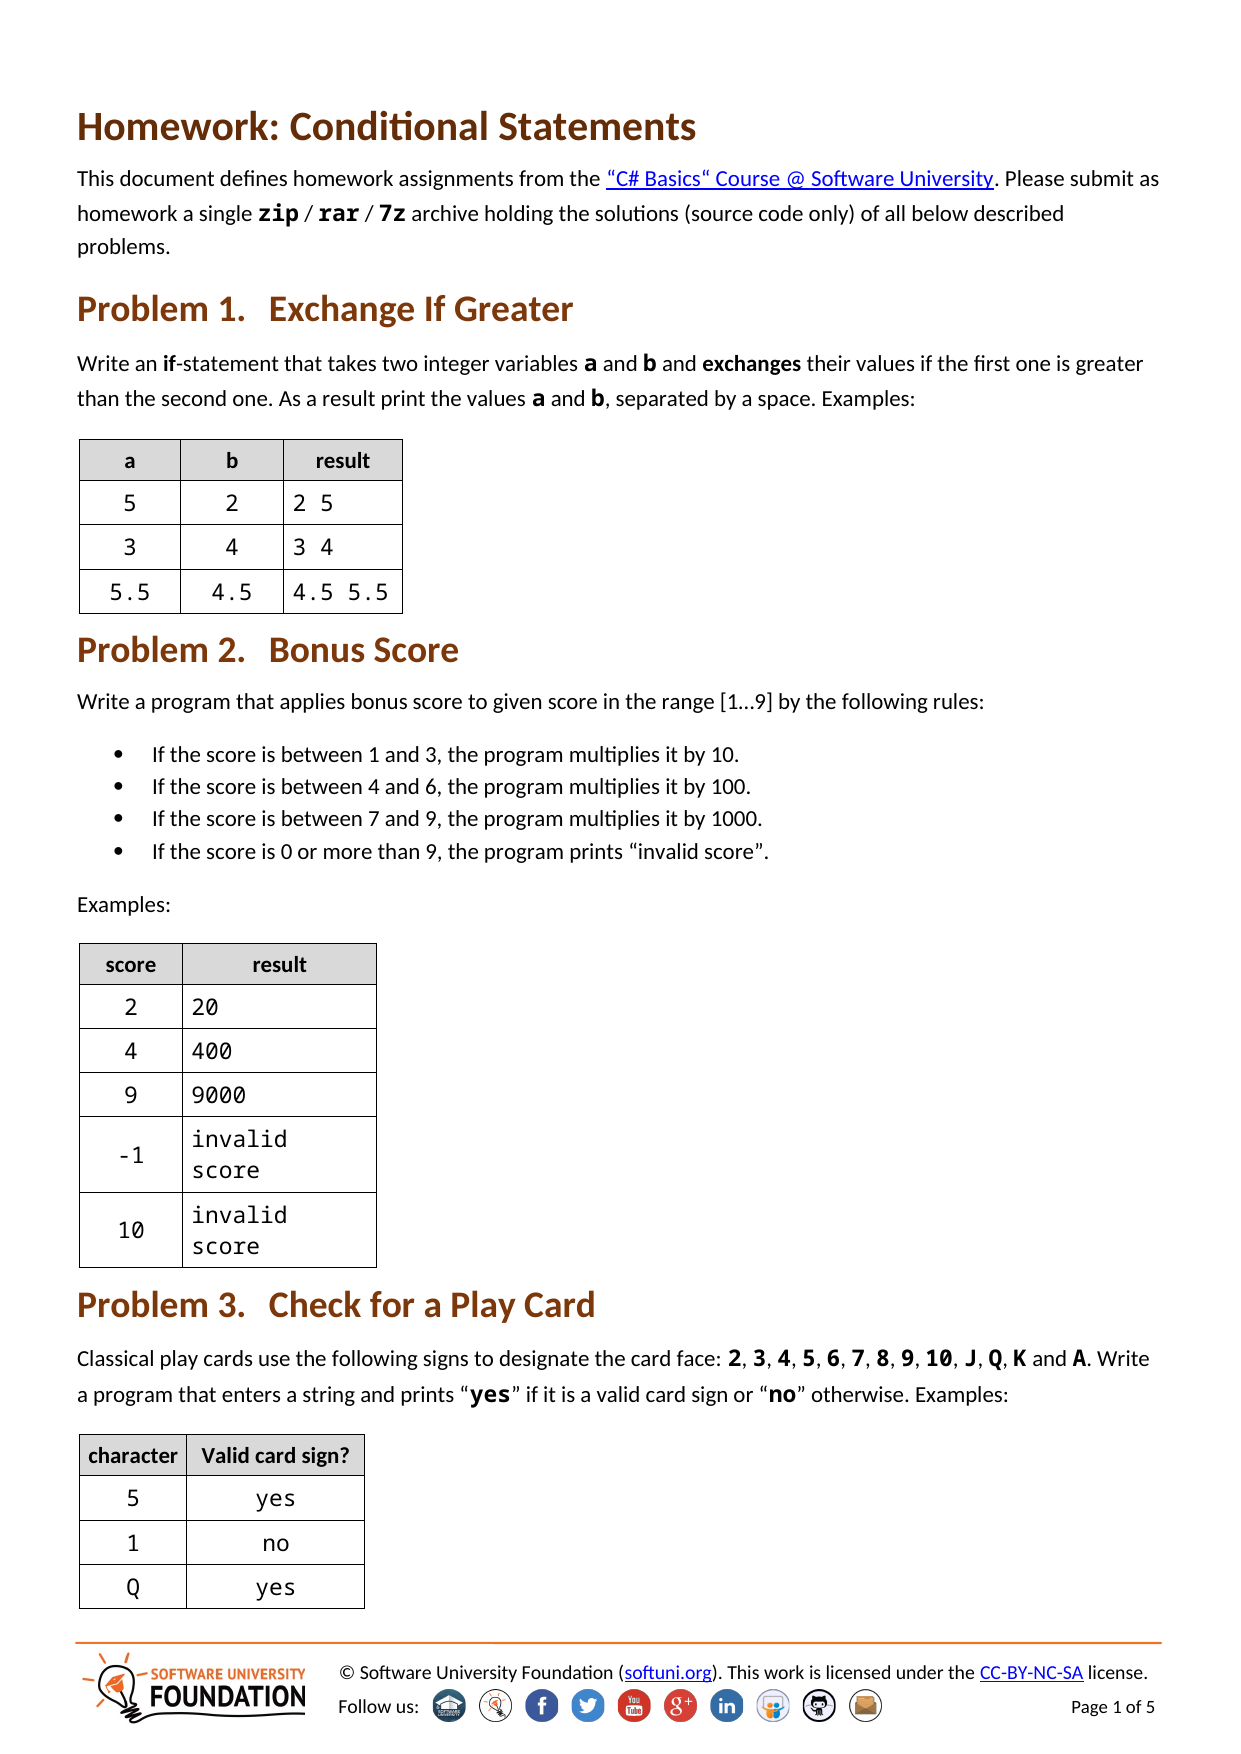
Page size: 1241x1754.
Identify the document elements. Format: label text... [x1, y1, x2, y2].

table_cell invalid score [183, 1117, 376, 1192]
picture [81, 1651, 305, 1724]
table_cell yes [187, 1565, 364, 1608]
table_cell 5 [80, 1476, 186, 1519]
picture [617, 1689, 651, 1722]
list If the score is between 7 and 9, the program multiplies it by 1000. [114, 804, 1163, 833]
table_cell 9 [80, 1073, 182, 1116]
table_header score [80, 944, 182, 984]
table_cell 4.5 [181, 570, 283, 613]
table_cell 10 [80, 1193, 182, 1267]
picture [802, 1689, 836, 1722]
table_cell 1 [80, 1521, 186, 1564]
text This document defines homework assignments from the “C# Basics“ Course @ Software University. Please submit as homework a single zip / rar / 7z archive holding the solutions (source code only) of all below described problems. [77, 164, 1163, 260]
text Examples: [77, 890, 1163, 918]
picture [432, 1689, 466, 1722]
table_cell -1 [80, 1117, 182, 1192]
picture [849, 1689, 882, 1722]
table_cell 20 [183, 985, 376, 1028]
table_header result [183, 944, 376, 984]
table_cell 4.5 5.5 [284, 570, 402, 613]
picture [664, 1689, 697, 1722]
subtitle Homework: Conditional Statements [77, 99, 1163, 150]
table_header character [80, 1435, 186, 1475]
subtitle Exchange If Greater [77, 285, 1163, 331]
table_cell no [187, 1521, 364, 1564]
list If the score is between 1 and 3, the program multiplies it by 10. [114, 740, 1163, 768]
table_cell 5.5 [80, 570, 180, 613]
table_cell 400 [183, 1029, 376, 1072]
table_cell yes [187, 1476, 364, 1519]
list If the score is 0 or more than 9, the program prints “invalid score”. [114, 837, 1163, 865]
picture [756, 1689, 790, 1722]
text Classical play cards use the following signs to designate the card face: 2, 3, 4, 5, 6, 7, 8, 9, 10, J, Q, K and A. Write a program that enters a string and prints “yes” if it is a valid card sign or “no” otherwise. Examples: [77, 1342, 1163, 1409]
picture [525, 1689, 559, 1722]
table_cell 2 5 [284, 481, 402, 524]
table_cell 4 [80, 1029, 182, 1072]
table_header b [181, 440, 283, 480]
table_cell 3 [80, 525, 180, 568]
table_header a [80, 440, 180, 480]
picture [571, 1689, 605, 1722]
list If the score is between 4 and 6, the program multiplies it by 100. [114, 772, 1163, 800]
table_header result [284, 440, 402, 480]
table_cell 5 [80, 481, 180, 524]
table_cell 4 [181, 525, 283, 568]
text Write an if-statement that takes two integer variables a and b and exchanges their values if the first one is greater than the second one. As a result print the values a and b, separated by a space. Examples: [77, 346, 1163, 414]
table_header Valid card sign? [187, 1435, 364, 1475]
table_cell Q [80, 1565, 186, 1608]
table_cell 2 [80, 985, 182, 1028]
subtitle Bonus Score [77, 626, 1163, 672]
table_cell 3 4 [284, 525, 402, 568]
table_cell 9000 [183, 1073, 376, 1116]
text Write a program that applies bonus score to given score in the range [1…9] by the following rules: [77, 687, 1163, 715]
picture [710, 1689, 744, 1722]
table_cell 2 [181, 481, 283, 524]
picture [479, 1689, 512, 1722]
subtitle Check for a Play Card [77, 1281, 1163, 1326]
table_cell invalid score [183, 1193, 376, 1267]
